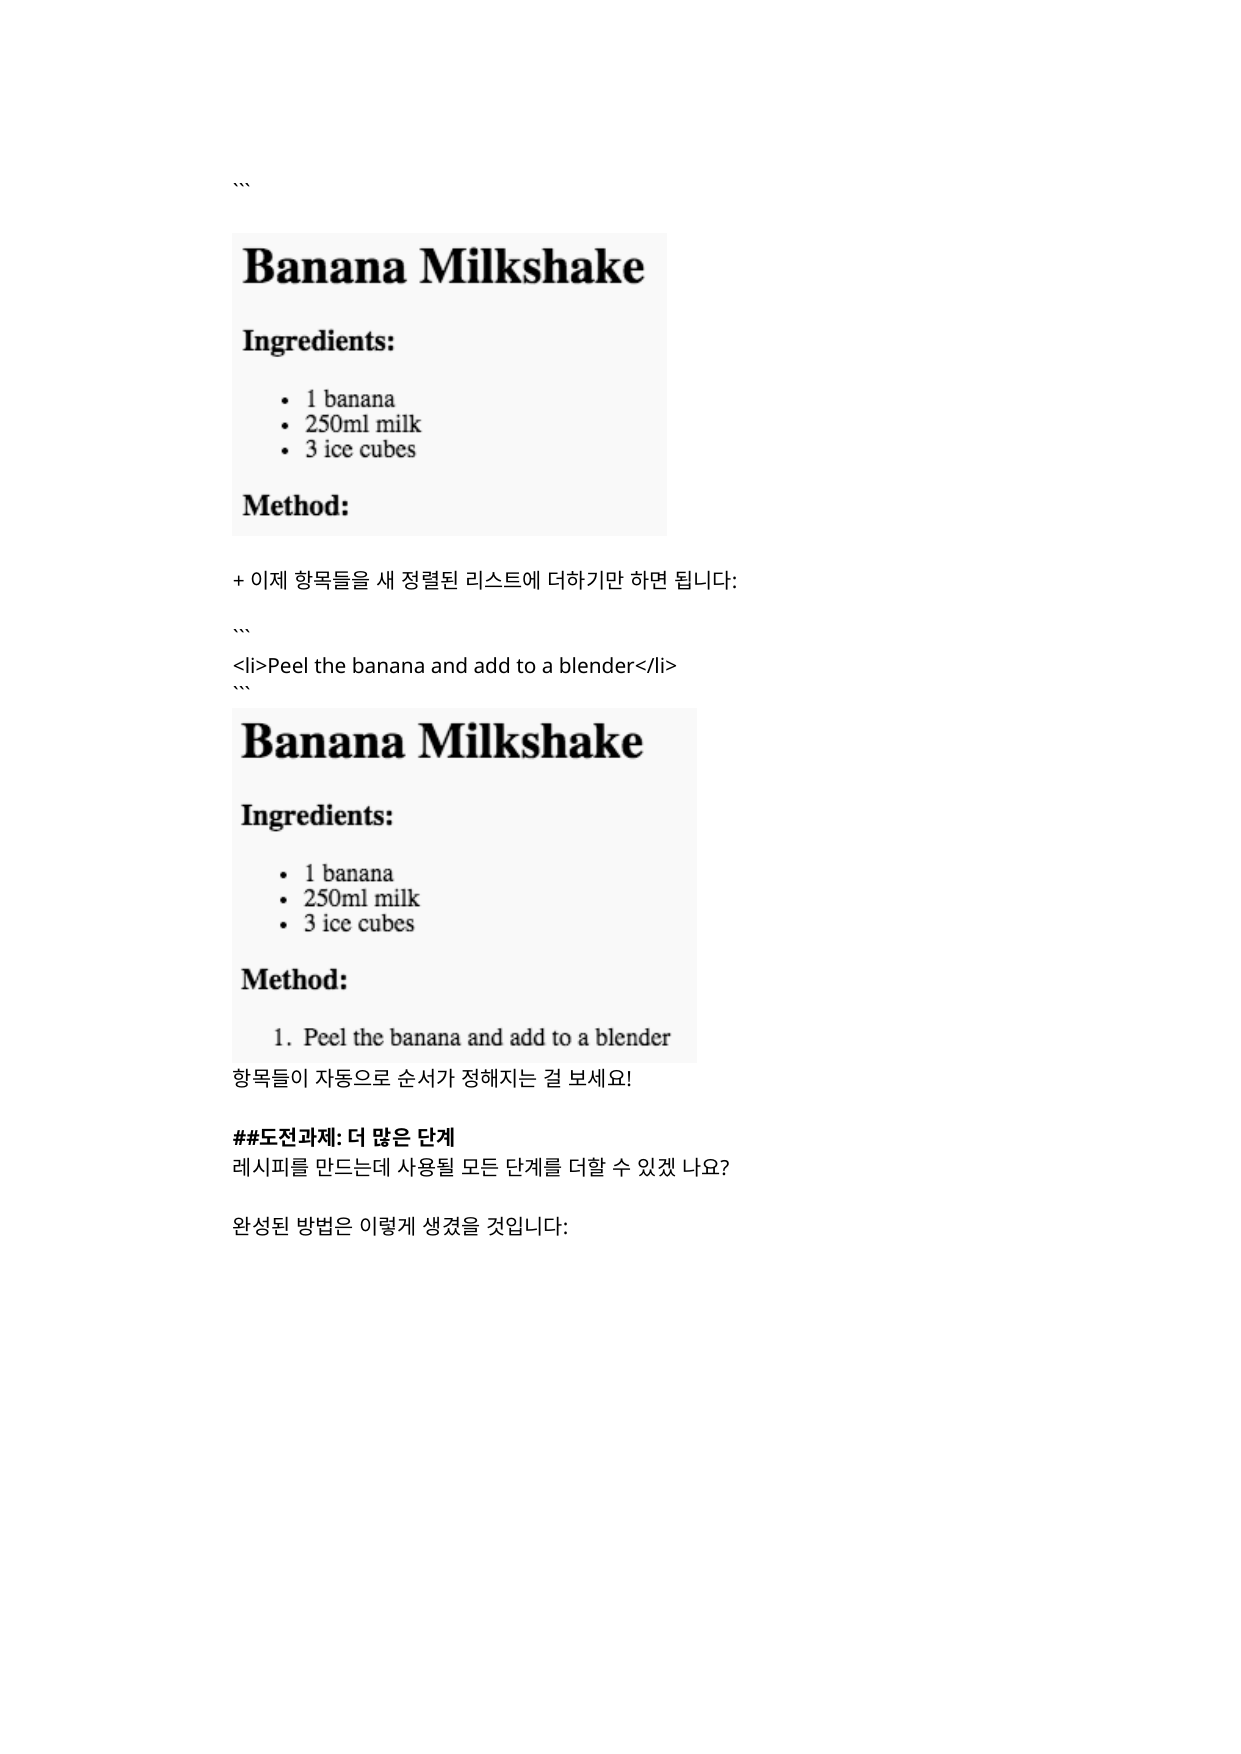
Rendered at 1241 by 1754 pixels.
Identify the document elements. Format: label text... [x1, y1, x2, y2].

text 레시피를 만드는데 사용될 모든 단계를 더할 수 있겠 나요? [233, 1152, 1007, 1182]
text ``` [233, 680, 1007, 708]
text 완성된 방법은 이렇게 생겼을 것입니다: [233, 1210, 1007, 1241]
text + 이제 항목들을 새 정렬된 리스트에 더하기만 하면 됩니다: [233, 564, 1007, 595]
picture [232, 233, 667, 536]
text ``` [233, 177, 1007, 206]
text ``` [233, 623, 1007, 652]
picture [232, 708, 697, 1063]
text ##도전과제: 더 많은 단계 [233, 1121, 1007, 1152]
text 항목들이 자동으로 순서가 정해지는 걸 보세요! [233, 1063, 1007, 1093]
text <li>Peel the banana and add to a blender</li> [233, 652, 1007, 680]
